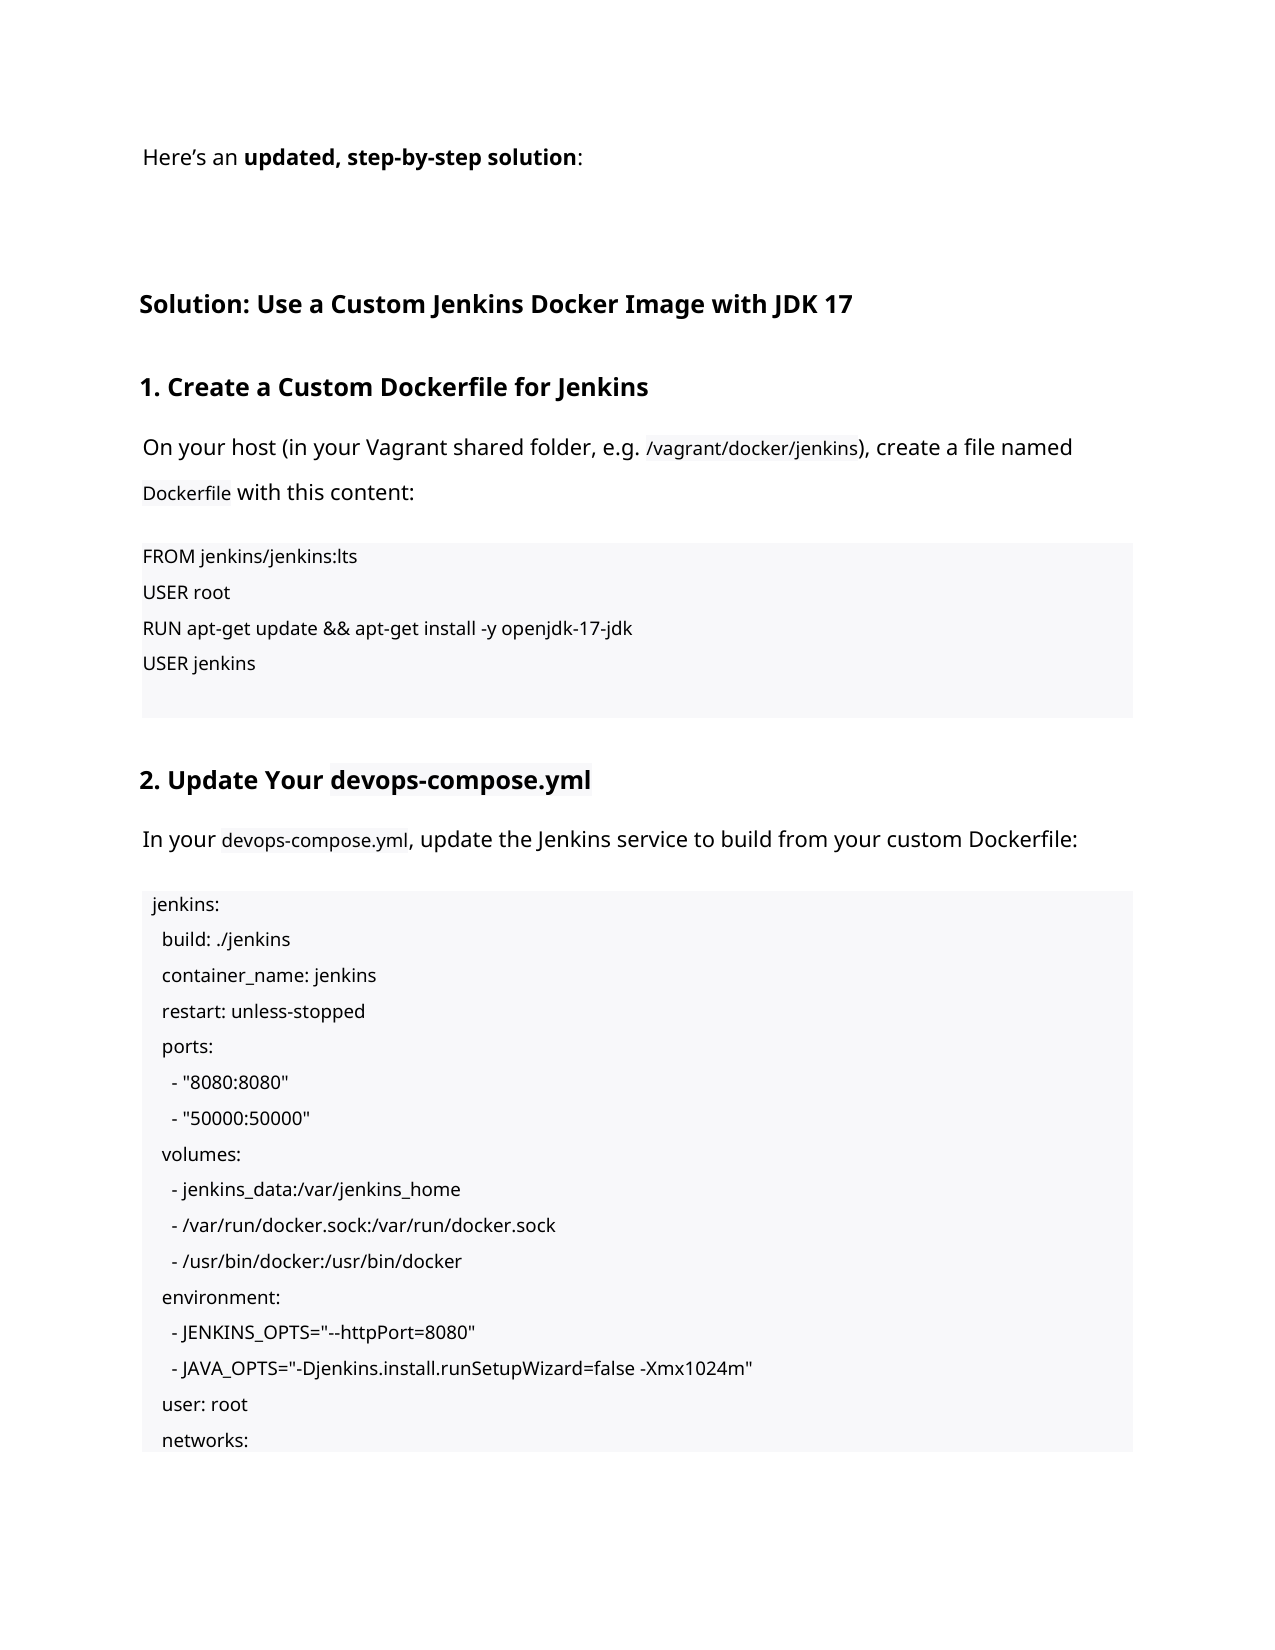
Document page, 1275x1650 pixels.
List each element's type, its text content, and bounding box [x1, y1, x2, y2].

text Here’s an updated, step-by-step solution: [142, 142, 1133, 172]
text 1. Create a Custom Dockerfile for Jenkins [139, 370, 1133, 404]
text 2. Update Your devops-compose.yml [139, 762, 1133, 796]
text FROM jenkins/jenkins:lts USER root RUN apt-get update && apt-get install -y openjdk-17-jdk USER jenkins [142, 543, 1133, 718]
text Solution: Use a Custom Jenkins Docker Image with JDK 17 [139, 286, 1133, 320]
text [142, 891, 1133, 1452]
text In your devops-compose.yml, update the Jenkins service to build from your custom Dockerfile: [142, 824, 1133, 854]
text On your host (in your Vagrant shared folder, e.g. /vagrant/docker/jenkins), create a file named Dockerfile with this content: [142, 432, 1133, 507]
